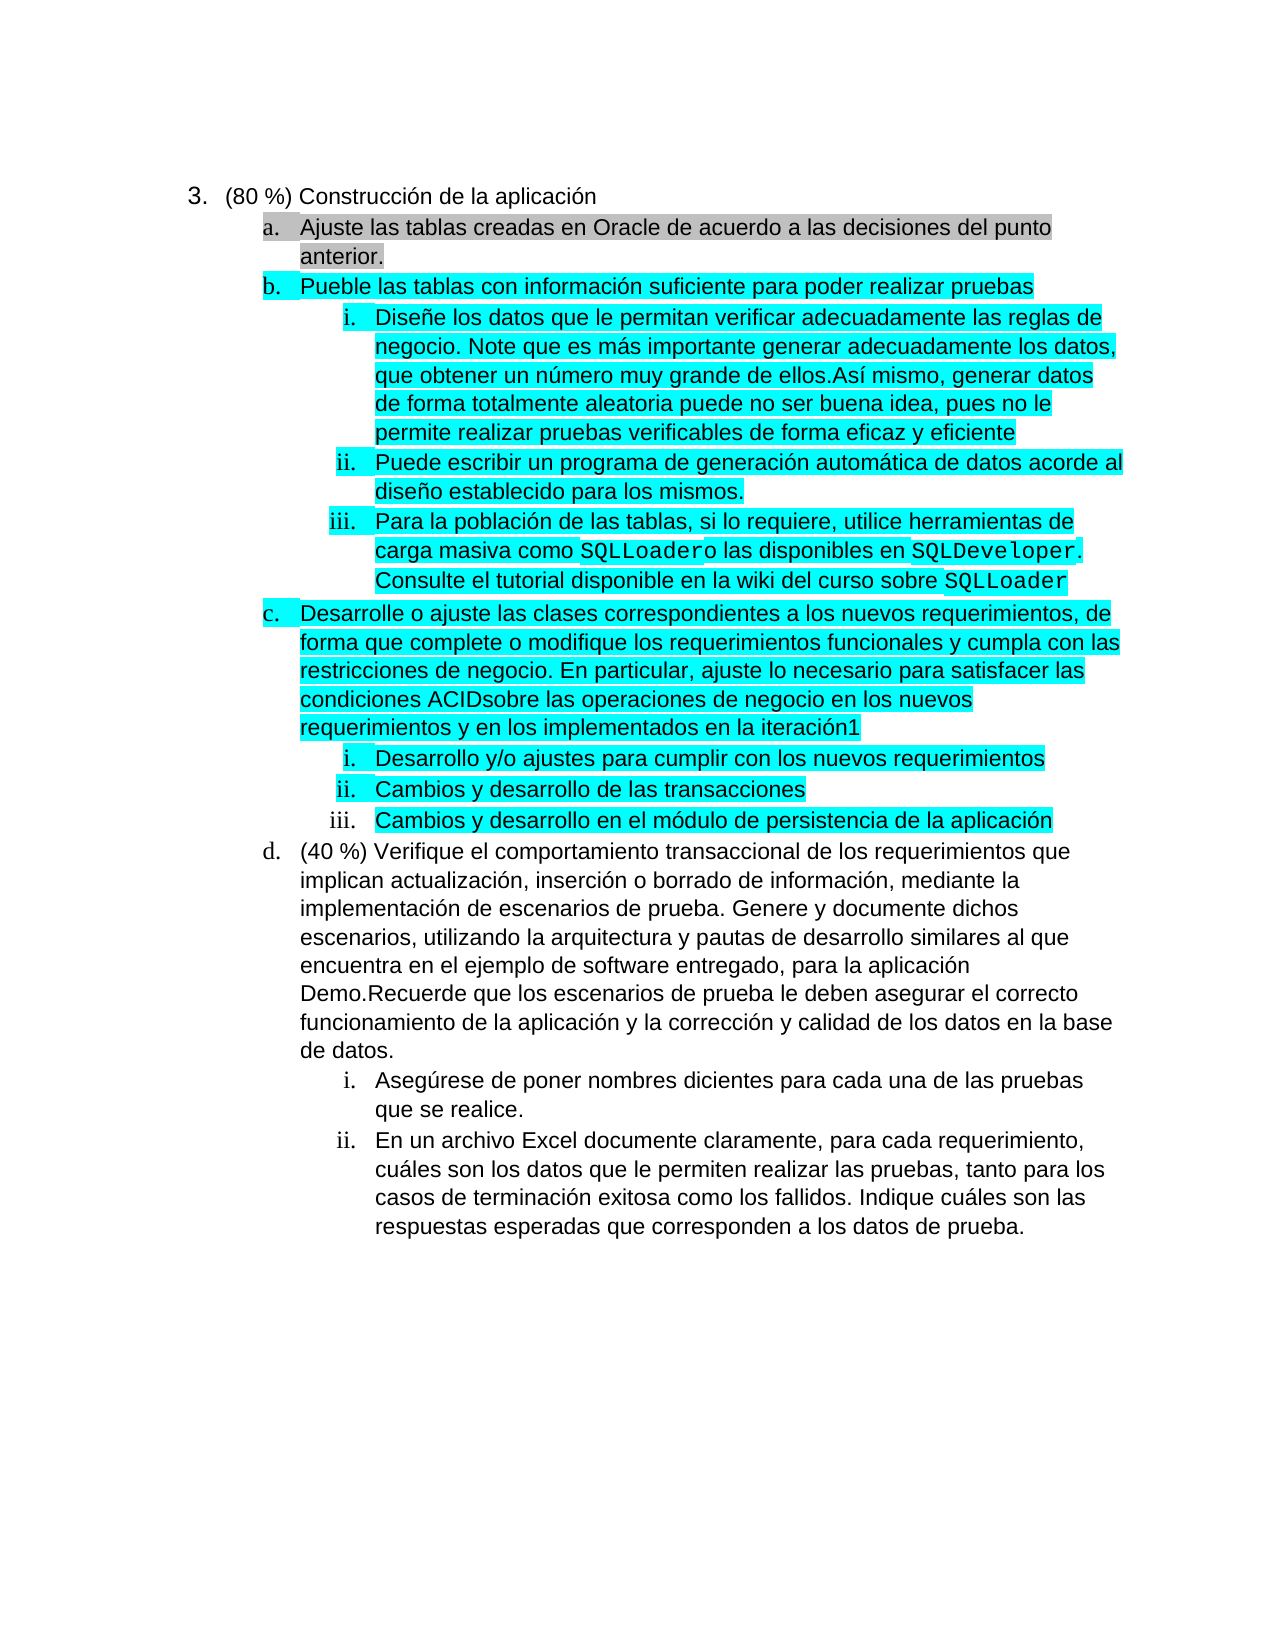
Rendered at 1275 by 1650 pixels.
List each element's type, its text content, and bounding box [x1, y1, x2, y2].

list (40 %) Verifique el comportamiento transaccional de los requerimientos que implican actualización, inserción o borrado de información, mediante la implementación de escenarios de prueba. Genere y documente dichos escenarios, utilizando la arquitectura y pautas de desarrollo similares al que encuentra en el ejemplo de software entregado, para la aplicación Demo.Recuerde que los escenarios de prueba le deben asegurar el correcto funcionamiento de la aplicación y la corrección y calidad de los datos en la base de datos. [262, 836, 1125, 1063]
list Cambios y desarrollo en el módulo de persistencia de la aplicación [356, 805, 1125, 833]
list Desarrolle o ajuste las clases correspondientes a los nuevos requerimientos, de forma que complete o modifique los requerimientos funcionales y cumpla con las restricciones de negocio. En particular, ajuste lo necesario para satisfacer las condiciones ACIDsobre las operaciones de negocio en los nuevos requerimientos y en los implementados en la iteración1 [262, 598, 1125, 741]
list Ajuste las tablas creadas en Oracle de acuerdo a las decisiones del punto anterior. [262, 212, 1125, 269]
list Desarrollo y/o ajustes para cumplir con los nuevos requerimientos [375, 743, 1125, 771]
list Cambios y desarrollo de las transacciones [375, 774, 1125, 802]
list Para la población de las tablas, si lo requiere, utilice herramientas de carga masiva como SQLLoadero las disponibles en SQLDeveloper. Consulte el tutorial disponible en la wiki del curso sobre SQLLoader [356, 506, 1125, 596]
list Puede escribir un programa de generación automática de datos acorde al diseño establecido para los mismos. [356, 447, 1125, 504]
list Pueble las tablas con información suficiente para poder realizar pruebas [300, 271, 1125, 300]
list Asegúrese de poner nombres dicientes para cada una de las pruebas que se realice. [356, 1066, 1125, 1123]
list (80 %) Construcción de la aplicación [187, 181, 1125, 210]
list En un archivo Excel documente claramente, para cada requerimiento, cuáles son los datos que le permiten realizar las pruebas, tanto para los casos de terminación exitosa como los fallidos. Indique cuáles son las respuestas esperadas que corresponden a los datos de prueba. [356, 1125, 1125, 1239]
